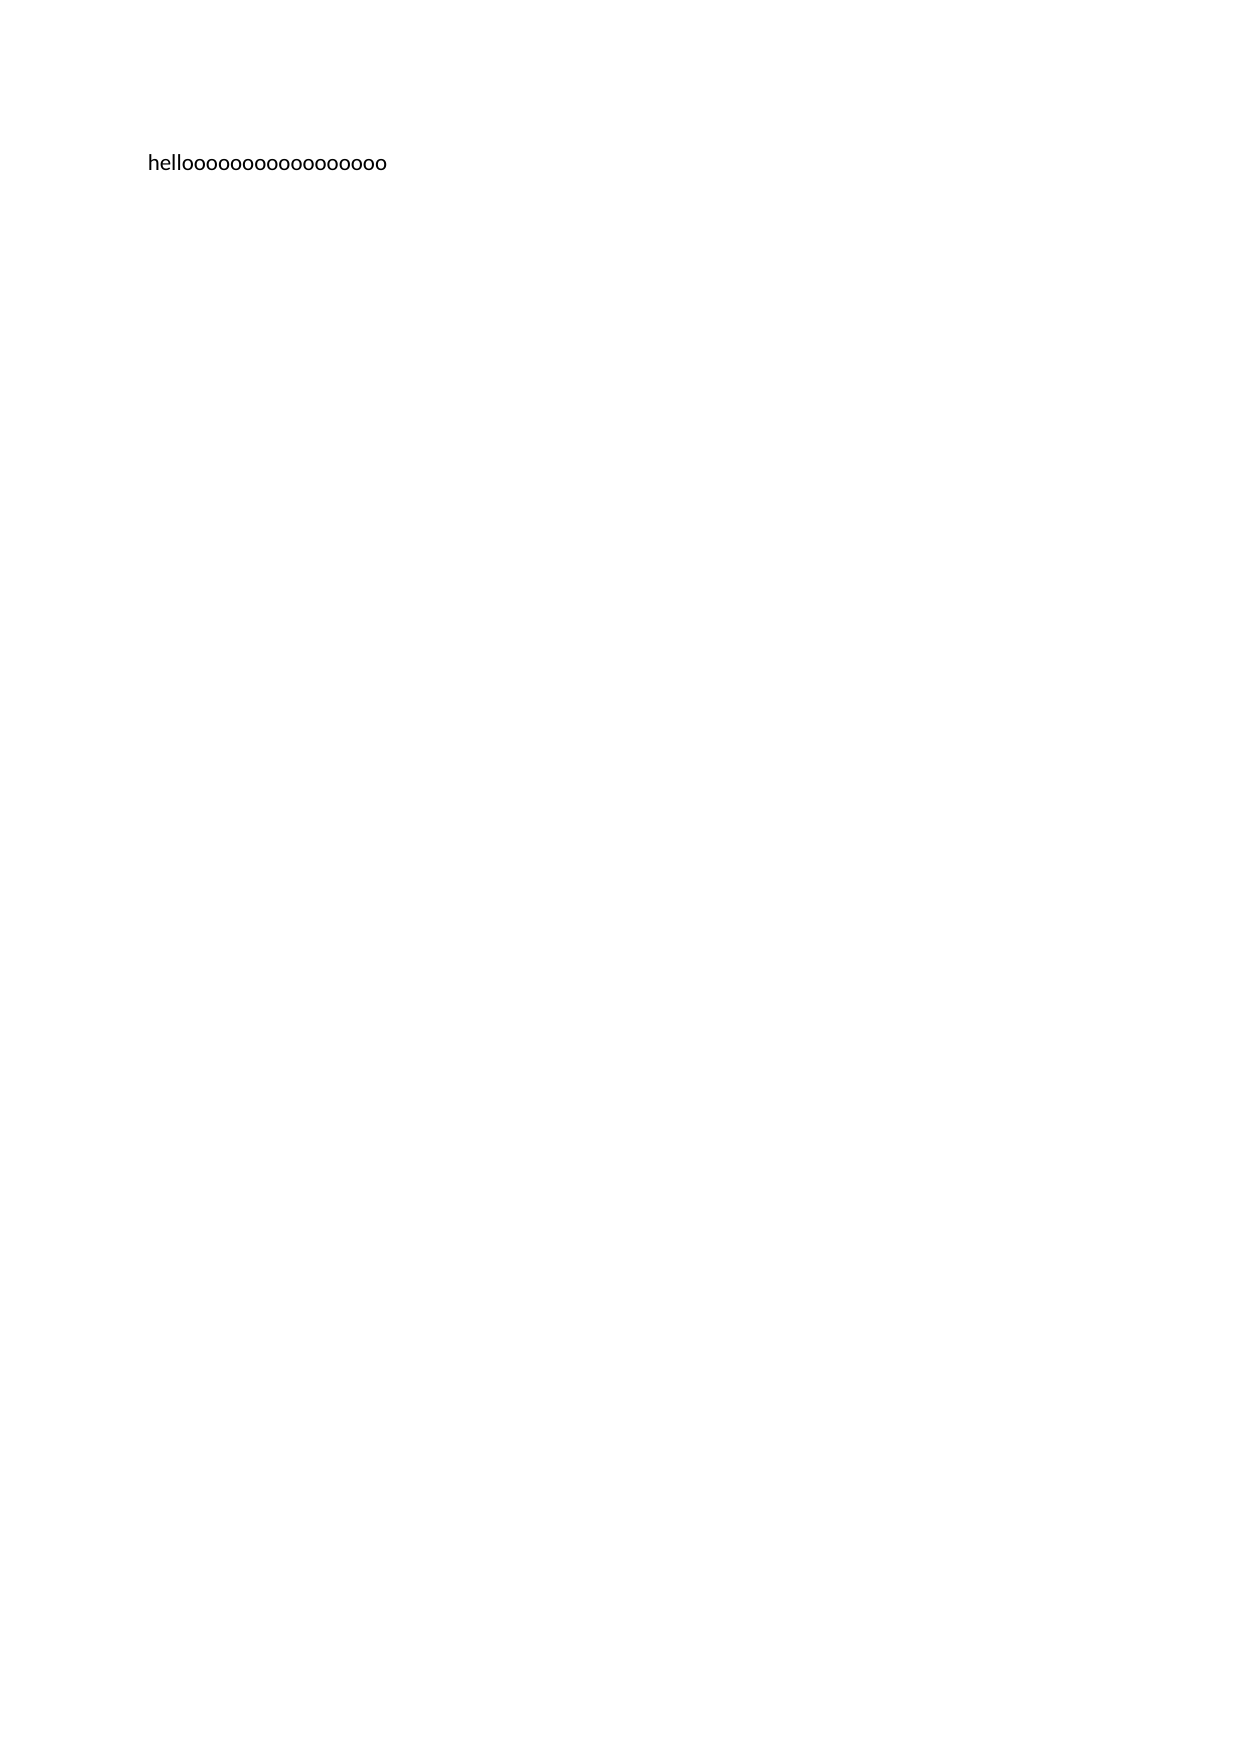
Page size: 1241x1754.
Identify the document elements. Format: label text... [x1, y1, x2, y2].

text hellooooooooooooooooo [148, 148, 1093, 176]
